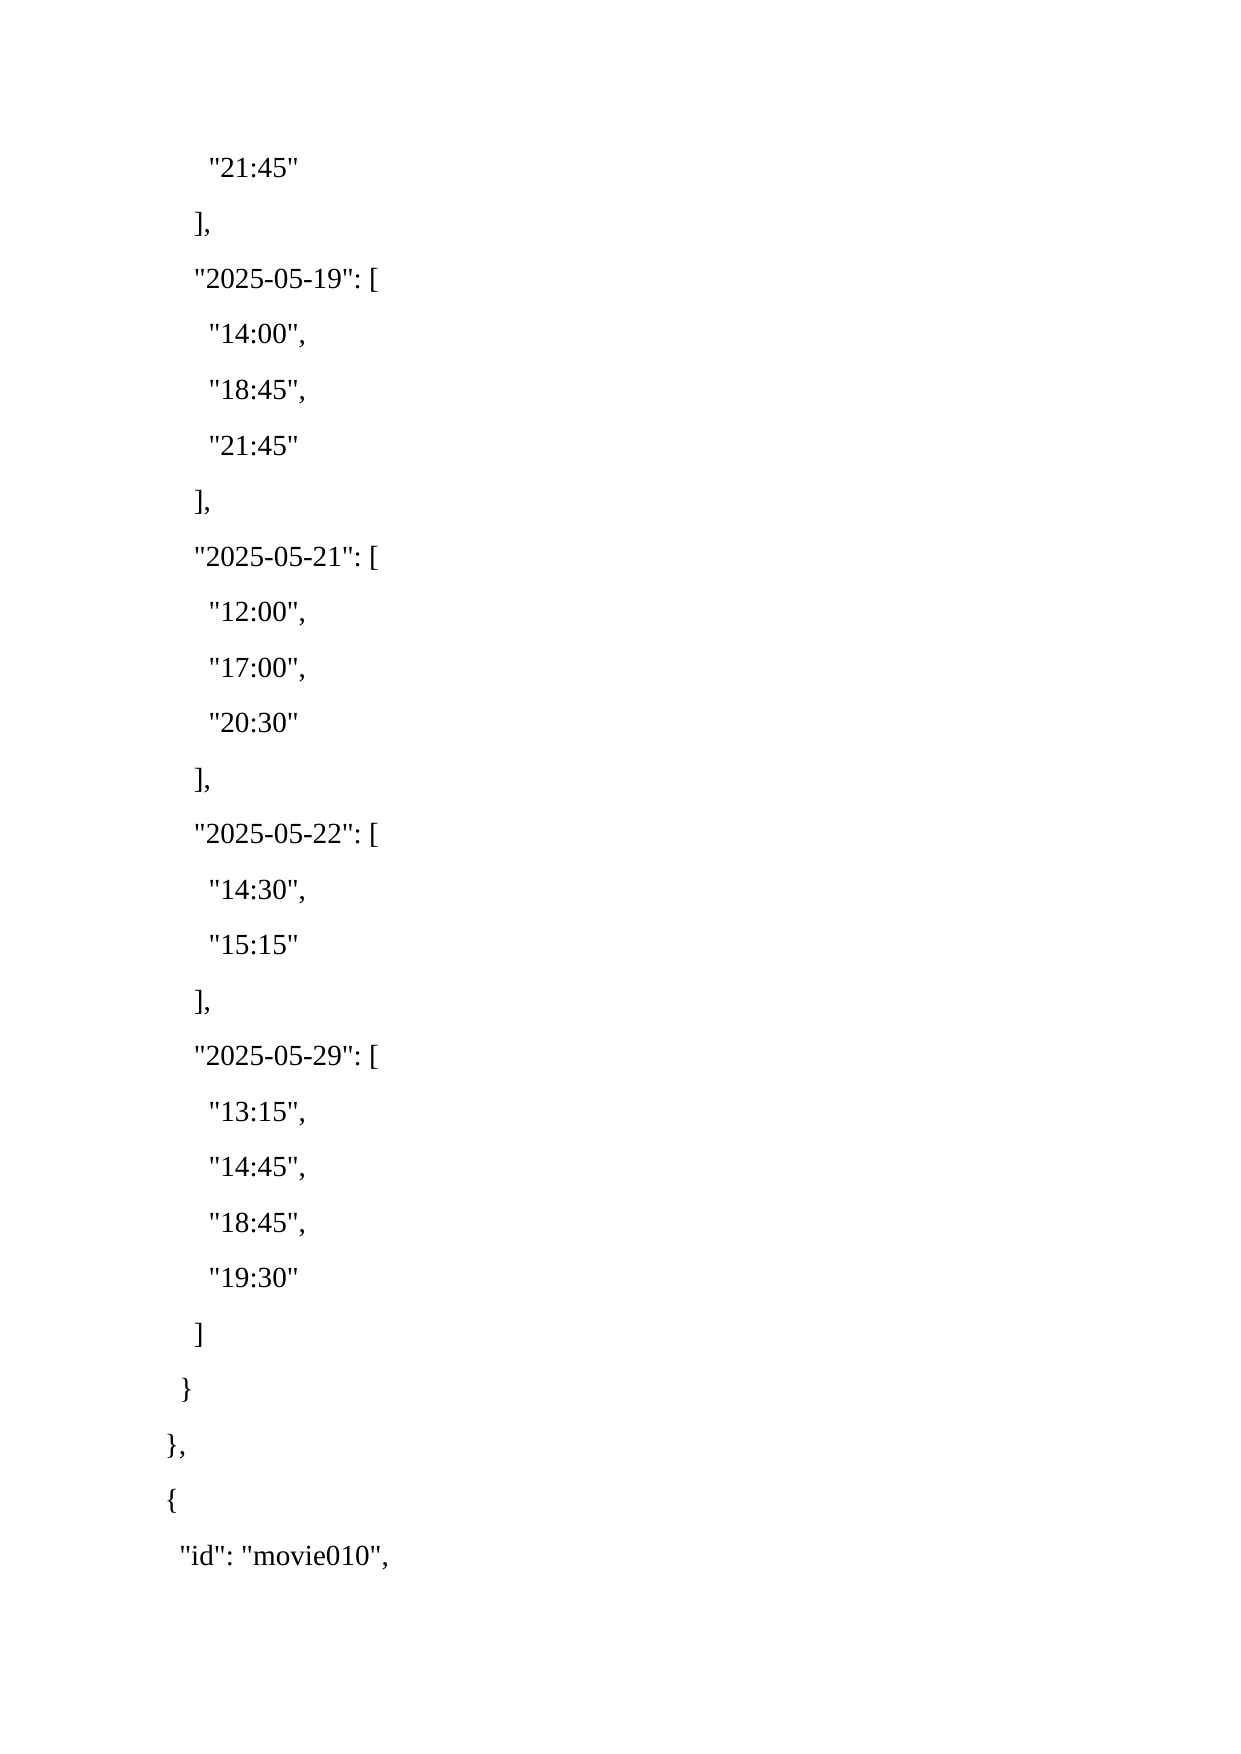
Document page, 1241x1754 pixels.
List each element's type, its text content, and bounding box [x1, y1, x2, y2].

text "2025-05-22": [ [150, 816, 1090, 850]
text "15:15" [150, 927, 1090, 961]
text ], [150, 483, 1090, 517]
text ], [150, 983, 1090, 1016]
text "2025-05-21": [ [150, 539, 1090, 572]
text "20:30" [150, 705, 1090, 739]
text } [150, 1371, 1090, 1405]
text "id": "movie010", [150, 1538, 1090, 1572]
text "13:15", [150, 1094, 1090, 1127]
text "17:00", [150, 650, 1090, 683]
text "21:45" [150, 150, 1090, 183]
text "21:45" [150, 428, 1090, 461]
text "14:45", [150, 1149, 1090, 1183]
text }, [150, 1427, 1090, 1461]
text "14:00", [150, 317, 1090, 350]
text "2025-05-29": [ [150, 1038, 1090, 1072]
text ], [150, 206, 1090, 239]
text "18:45", [150, 1205, 1090, 1238]
text { [150, 1482, 1090, 1516]
text "2025-05-19": [ [150, 261, 1090, 294]
text ], [150, 761, 1090, 794]
text "19:30" [150, 1260, 1090, 1294]
text "18:45", [150, 372, 1090, 406]
text ] [150, 1316, 1090, 1349]
text "12:00", [150, 594, 1090, 628]
text "14:30", [150, 872, 1090, 905]
